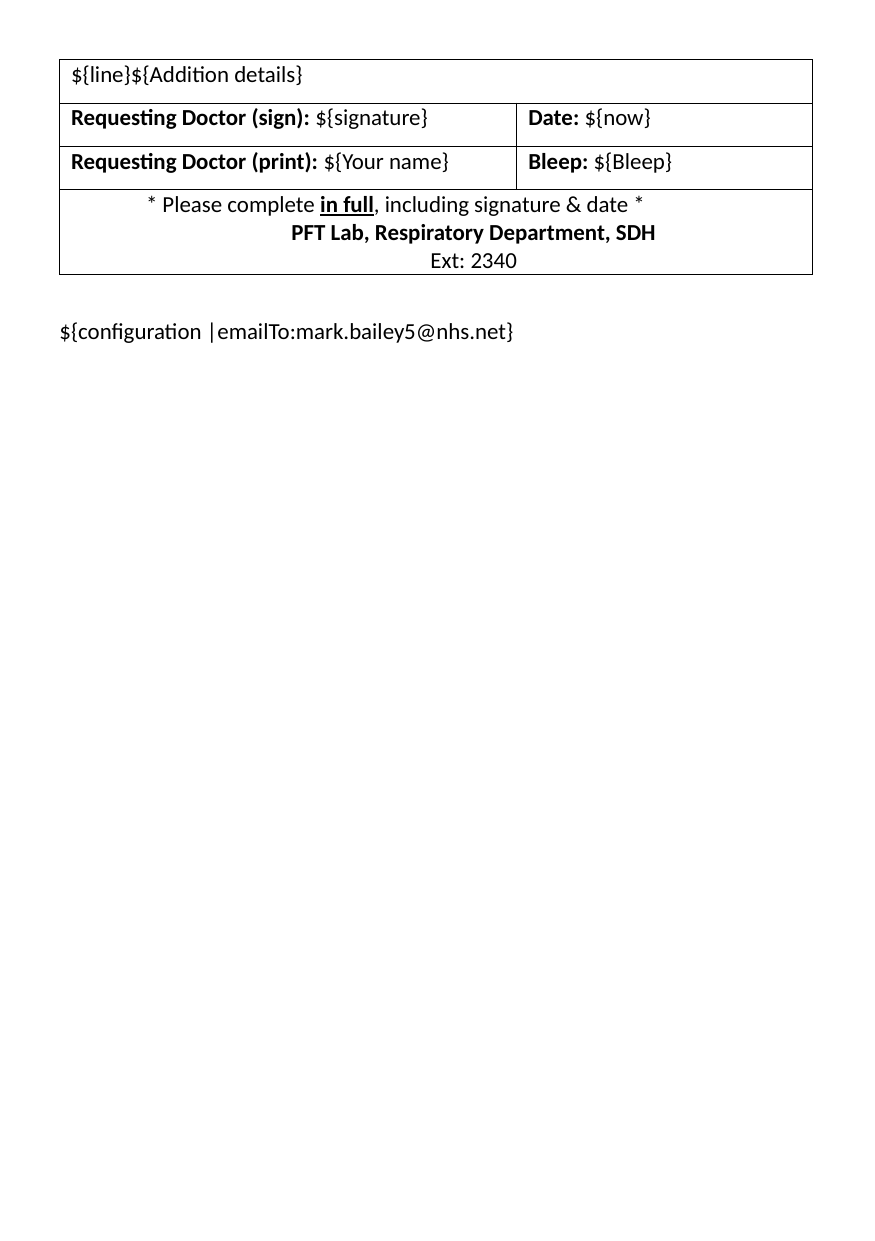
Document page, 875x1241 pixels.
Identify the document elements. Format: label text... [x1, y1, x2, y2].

table_cell Date: ${now} [517, 104, 812, 146]
table_cell * Please complete in full, including signature & date * PFT Lab, Respiratory Department, SDH Ext: 2340 [60, 190, 812, 274]
table_cell Bleep: ${Bleep} [517, 147, 812, 189]
table_cell Requesting Doctor (print): ${Your name} [60, 147, 516, 189]
text ${configuration |emailTo:mark.bailey5@nhs.net} [59, 317, 815, 345]
table_cell Requesting Doctor (sign): ${signature} [60, 104, 516, 146]
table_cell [60, 60, 812, 102]
